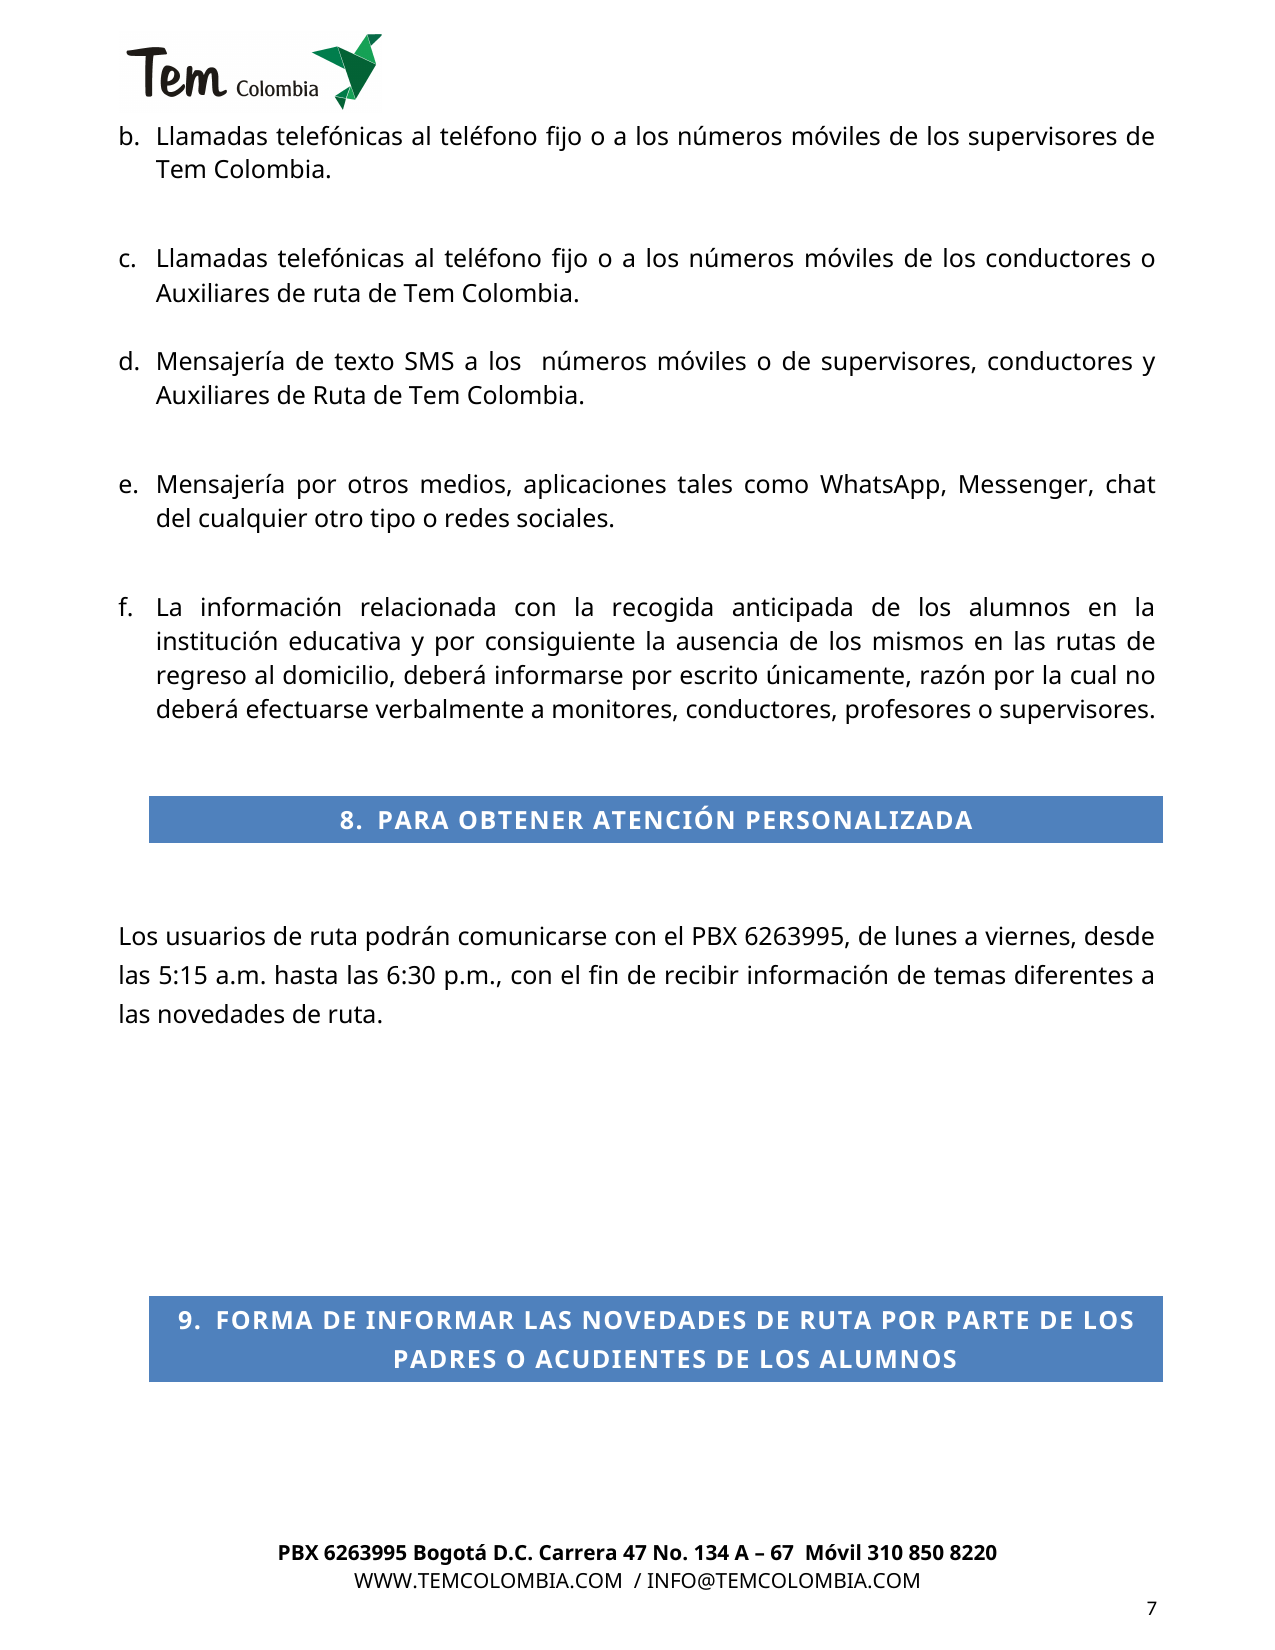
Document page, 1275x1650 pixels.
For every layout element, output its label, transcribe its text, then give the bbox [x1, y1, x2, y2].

list Mensajería de texto SMS a los números móviles o de supervisores, conductores y Auxiliares de Ruta de Tem Colombia. [118, 343, 1157, 411]
list Llamadas telefónicas al teléfono fijo o a los números móviles de los conductores o Auxiliares de ruta de Tem Colombia. [118, 241, 1157, 309]
list La información relacionada con la recogida anticipada de los alumnos en la institución educativa y por consiguiente la ausencia de los mismos en las rutas de regreso al domicilio, deberá informarse por escrito únicamente, razón por la cual no deberá efectuarse verbalmente a monitores, conductores, profesores o supervisores. [118, 589, 1157, 726]
subtitle Para obtener atención personalizada [156, 802, 1157, 836]
list Llamadas telefónicas al teléfono fijo o a los números móviles de los supervisores de Tem Colombia. [118, 118, 1157, 186]
subtitle Forma de informar las novedades de ruta por parte de los padres o acudientes de los alumnos [156, 1303, 1157, 1376]
text Los usuarios de ruta podrán comunicarse con el PBX 6263995, de lunes a viernes, desde las 5:15 a.m. hasta las 6:30 p.m., con el fin de recibir información de temas diferentes a las novedades de ruta. [118, 918, 1157, 1031]
list Mensajería por otros medios, aplicaciones tales como WhatsApp, Messenger, chat del cualquier otro tipo o redes sociales. [118, 466, 1157, 534]
